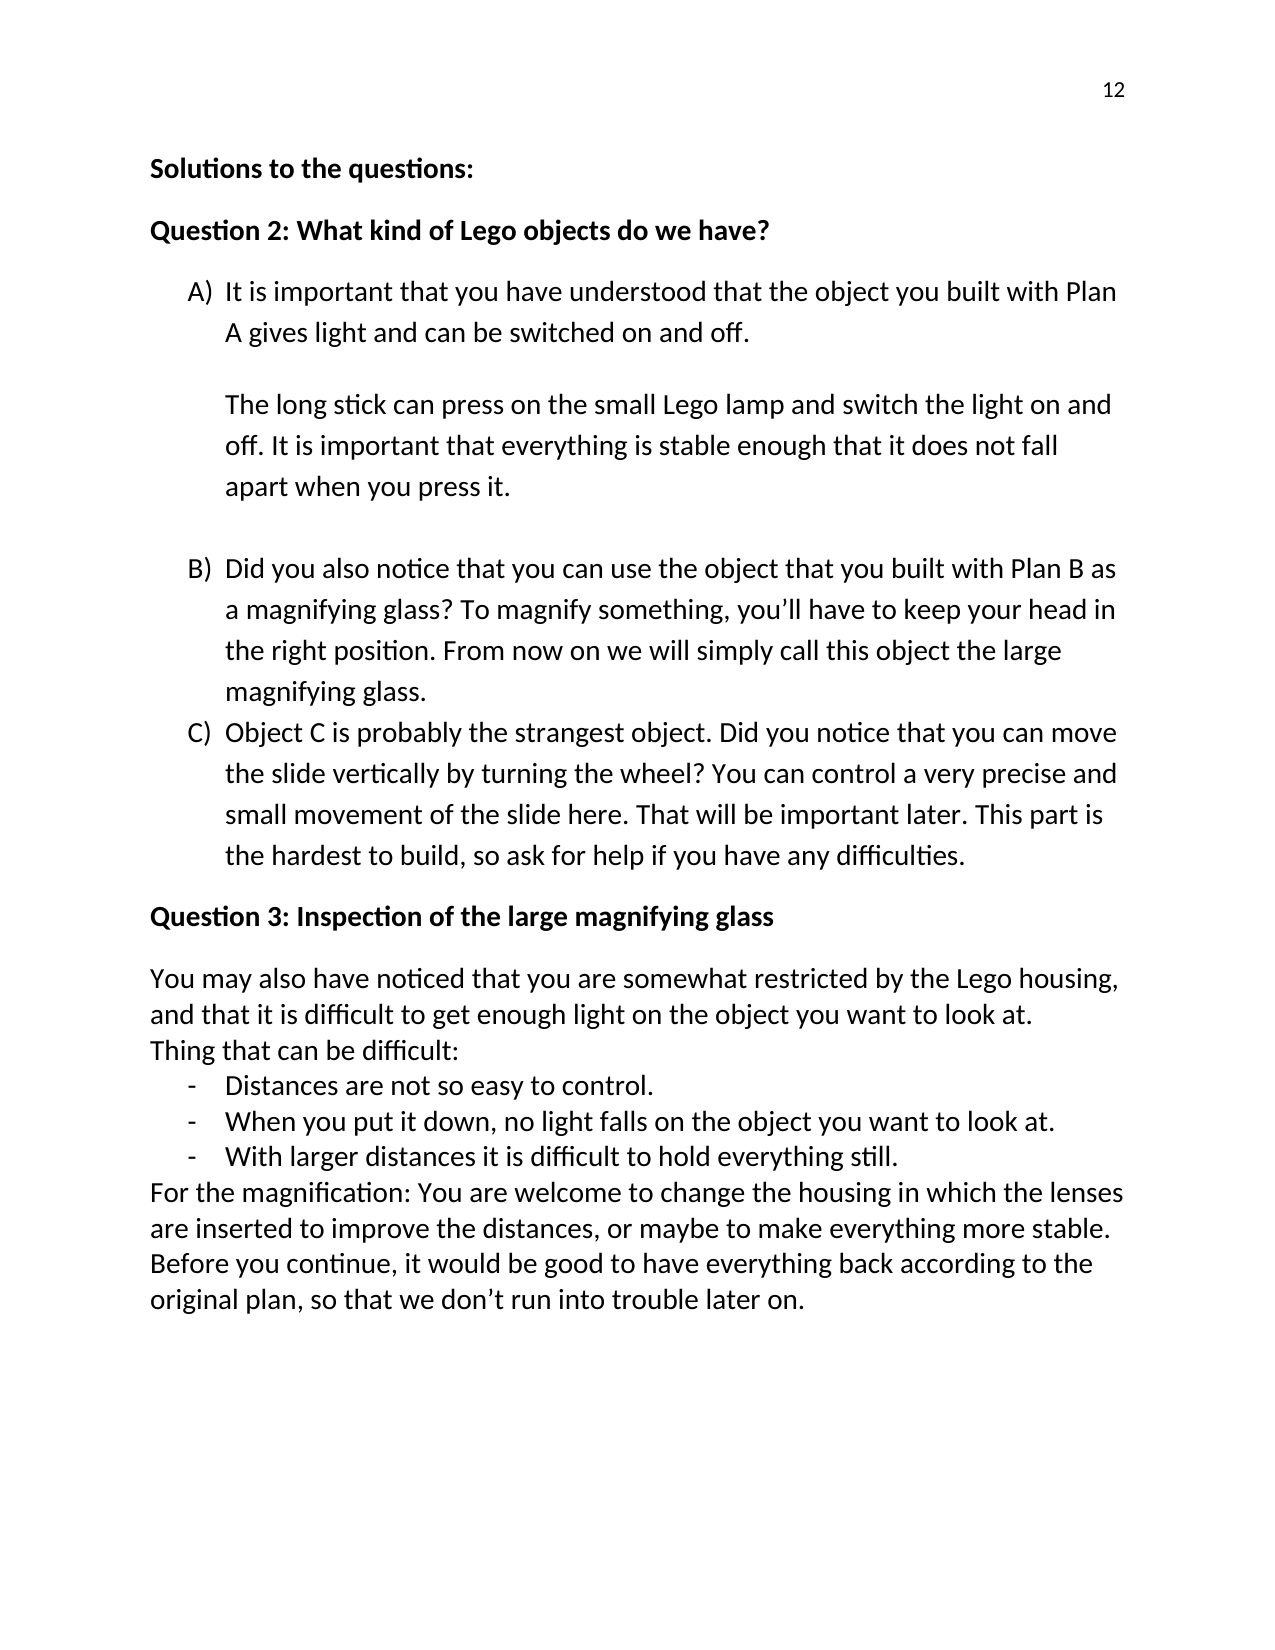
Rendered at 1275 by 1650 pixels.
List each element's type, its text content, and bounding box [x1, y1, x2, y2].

list Distances are not so easy to control. [187, 1067, 1125, 1103]
list Did you also notice that you can use the object that you built with Plan B as a magnifying glass? To magnify something, you’ll have to keep your head in the right position. From now on we will simply call this object the large magnifying glass. [187, 550, 1125, 709]
text Question 2: What kind of Lego objects do we have? [150, 212, 1125, 247]
text Solutions to the questions: [150, 150, 1125, 186]
list When you put it down, no light falls on the object you want to look at. [187, 1103, 1125, 1138]
list It is important that you have understood that the object you built with Plan A gives light and can be switched on and off. [187, 273, 1125, 382]
text You may also have noticed that you are somewhat restricted by the Lego housing, and that it is difficult to get enough light on the object you want to look at. Thing that can be difficult: [150, 960, 1125, 1067]
list Object C is probably the strangest object. Did you notice that you can move the slide vertically by turning the wheel? You can control a very precise and small movement of the slide here. That will be important later. This part is the hardest to build, so ask for help if you have any difficulties. [187, 714, 1125, 872]
list The long stick can press on the small Lego lamp and switch the light on and off. It is important that everything is stable enough that it does not fall apart when you press it. [225, 386, 1125, 504]
list With larger distances it is difficult to hold everything still. [187, 1138, 1125, 1174]
text For the magnification: You are welcome to change the housing in which the lenses are inserted to improve the distances, or maybe to make everything more stable. Before you continue, it would be good to have everything back according to the original plan, so that we don’t run into trouble later on. [150, 1174, 1125, 1317]
text Question 3: Inspection of the large magnifying glass [150, 898, 1125, 934]
